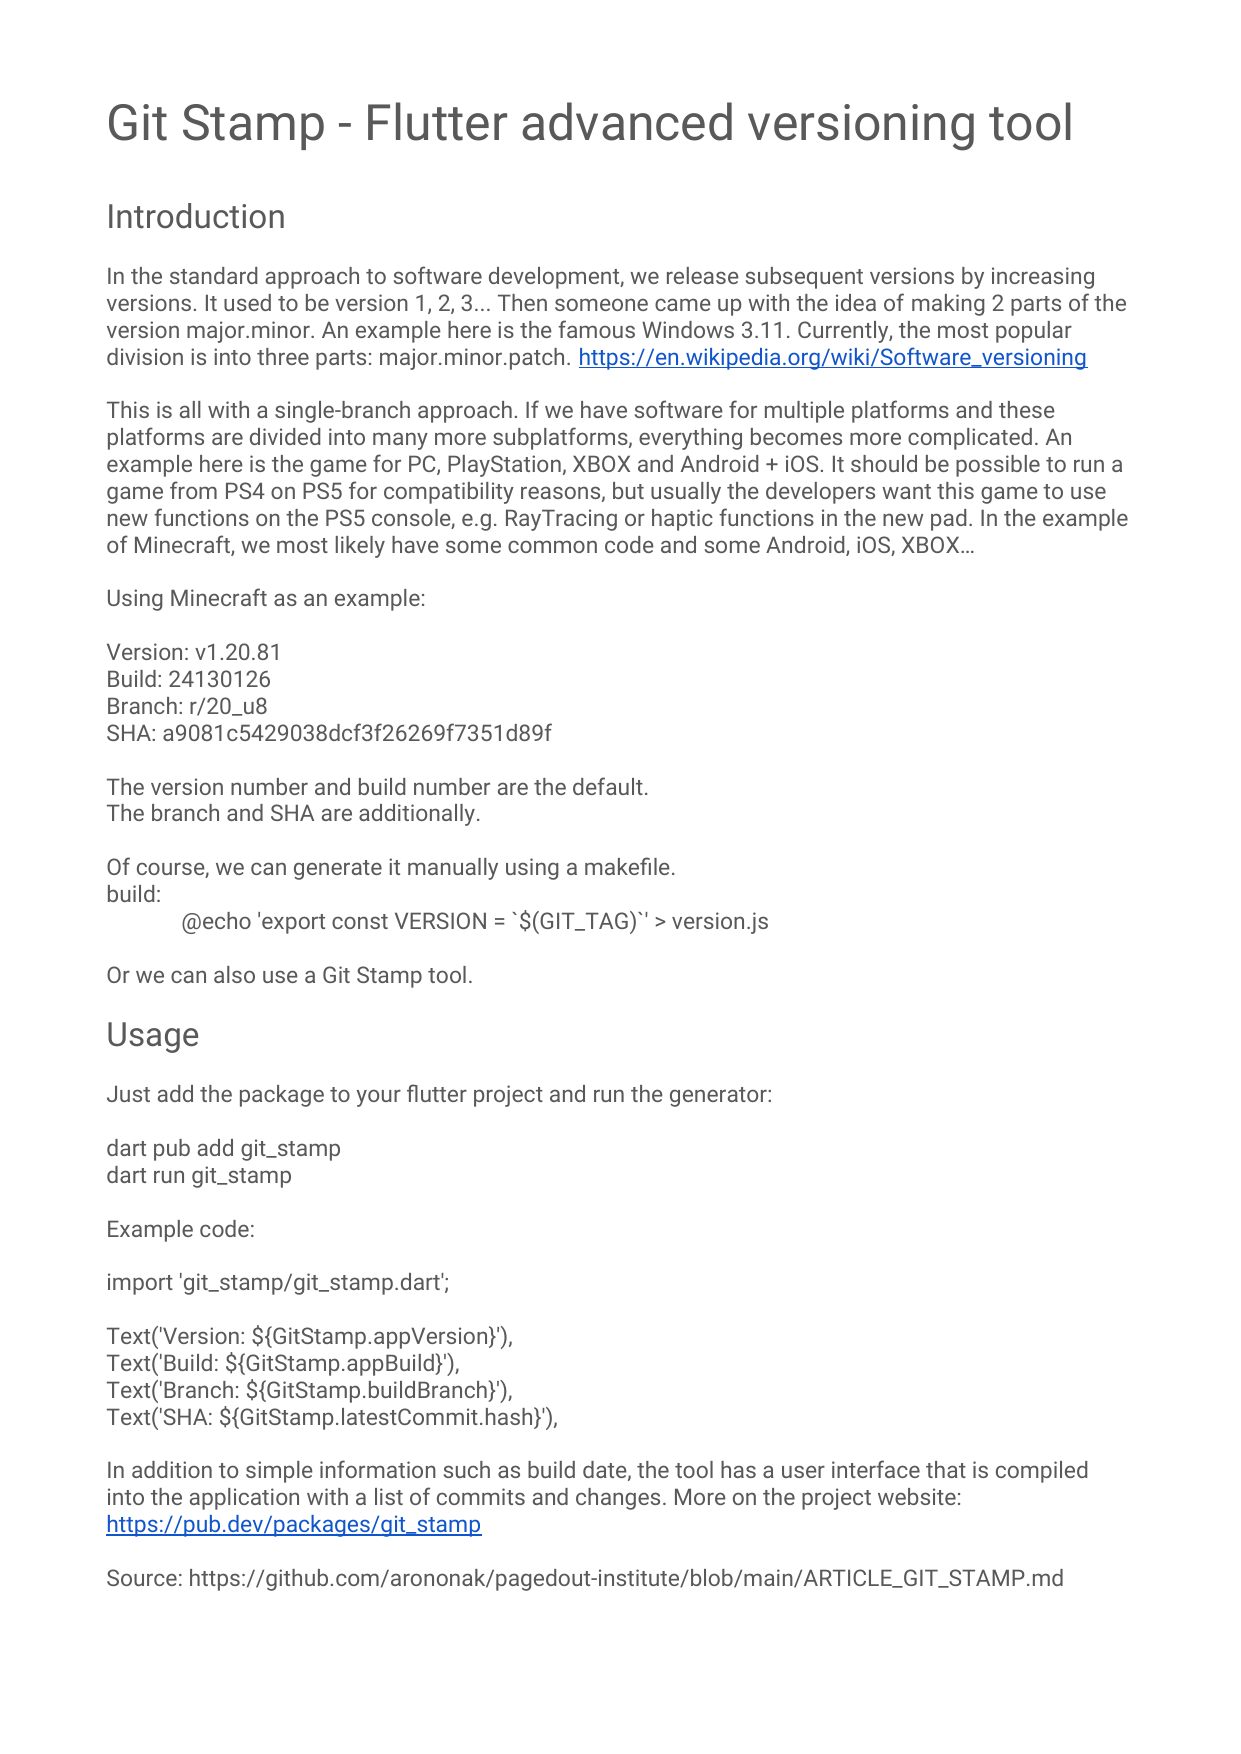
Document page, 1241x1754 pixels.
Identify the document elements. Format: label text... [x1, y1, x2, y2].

text This is all with a single-branch approach. If we have software for multiple platforms and these platforms are divided into many more subplatforms, everything becomes more complicated. An example here is the game for PC, PlayStation, XBOX and Android + iOS. It should be possible to run a game from PS4 on PS5 for compatibility reasons, but usually the developers want this game to use new functions on the PS5 console, e.g. RayTracing or haptic functions in the new pad. In the example of Minecraft, we most likely have some common code and some Android, iOS, XBOX… [106, 397, 1134, 559]
text Git Stamp - Flutter advanced versioning tool [106, 94, 1134, 153]
text In addition to simple information such as build date, the tool has a user interface that is compiled into the application with a list of commits and changes. More on the project website: [106, 1458, 1134, 1511]
text Build: 24130126 [106, 666, 1134, 693]
text Of course, we can generate it manually using a makefile. [106, 854, 1134, 881]
text dart pub add git_stamp [106, 1135, 1134, 1162]
text The branch and SHA are additionally. [106, 801, 1134, 827]
text SHA: a9081c5429038dcf3f26269f7351d89f [106, 720, 1134, 747]
text @echo 'export const VERSION = `$(GIT_TAG)`' > version.js [106, 908, 1134, 935]
text In the standard approach to software development, we release subsequent versions by increasing versions. It used to be version 1, 2, 3... Then someone came up with the idea of ​​making 2 parts of the version major.minor. An example here is the famous Windows 3.11. Currently, the most popular division is into three parts: major.minor.patch. https://en.wikipedia.org/wiki/Software_versioning [106, 263, 1134, 371]
text dart run git_stamp [106, 1162, 1134, 1189]
text Text('Build: ${GitStamp.appBuild}'), [106, 1350, 1134, 1377]
text Introduction [106, 197, 1134, 236]
text https://pub.dev/packages/git_stamp [106, 1511, 1134, 1538]
text build: [106, 881, 1134, 908]
text The version number and build number are the default. [106, 774, 1134, 801]
text Using Minecraft as an example: [106, 586, 1134, 612]
text Just add the package to your flutter project and run the generator: [106, 1081, 1134, 1108]
text Or we can also use a Git Stamp tool. [106, 962, 1134, 989]
text Usage [106, 1016, 1134, 1054]
text Example code: [106, 1216, 1134, 1243]
text Branch: r/20_u8 [106, 693, 1134, 720]
text Text('Branch: ${GitStamp.buildBranch}'), [106, 1377, 1134, 1404]
text Version: v1.20.81 [106, 639, 1134, 666]
text Text('Version: ${GitStamp.appVersion}'), [106, 1323, 1134, 1350]
text Source: https://github.com/arononak/pagedout-institute/blob/main/ARTICLE_GIT_STAMP.md [106, 1565, 1134, 1592]
text import 'git_stamp/git_stamp.dart'; [106, 1269, 1134, 1296]
text Text('SHA: ${GitStamp.latestCommit.hash}'), [106, 1404, 1134, 1431]
